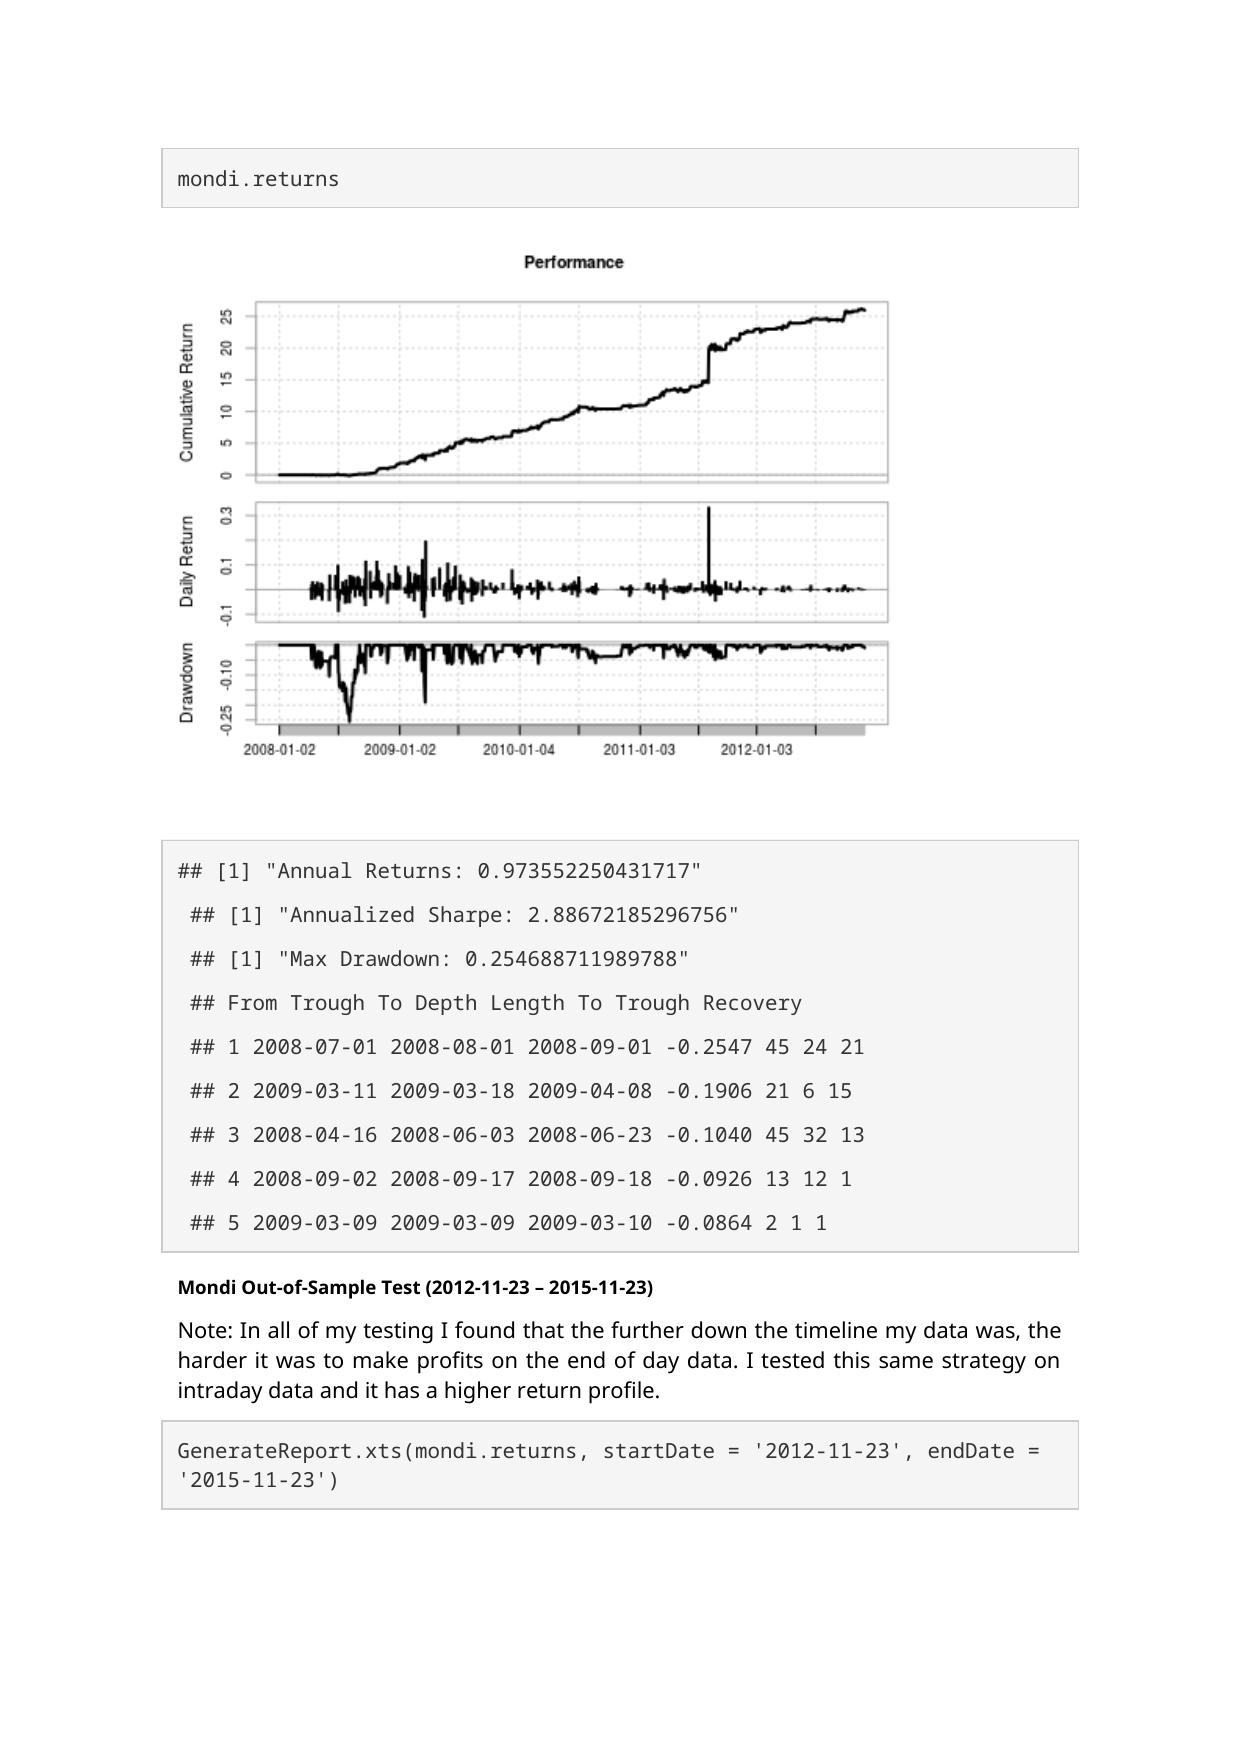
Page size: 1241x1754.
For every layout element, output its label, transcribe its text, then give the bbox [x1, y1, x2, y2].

text ## 1 2008-07-01 2008-08-01 2008-09-01 -0.2547 45 24 21 [163, 1016, 1078, 1060]
text mondi.returns [163, 149, 1078, 207]
text ## 4 2008-09-02 2008-09-17 2008-09-18 -0.0926 13 12 1 [163, 1148, 1078, 1192]
text ## 5 2009-03-09 2009-03-09 2009-03-10 -0.0864 2 1 1 [163, 1192, 1078, 1251]
text ## 3 2008-04-16 2008-06-03 2008-06-23 -0.1040 45 32 13 [163, 1104, 1078, 1148]
text GenerateReport.xts(mondi.returns, startDate = '2012-11-23', endDate = '2015-11-23') [163, 1422, 1078, 1508]
text ## From Trough To Depth Length To Trough Recovery [163, 972, 1078, 1016]
text ## [1] "Annualized Sharpe: 2.88672185296756" [163, 884, 1078, 928]
picture [177, 223, 928, 824]
text Note: In all of my testing I found that the further down the timeline my data was, the harder it was to make profits on the end of day data. I tested this same strategy on intraday data and it has a higher return profile. [177, 1315, 1063, 1405]
text Mondi Out-of-Sample Test (2012-11-23 – 2015-11-23) [177, 1268, 1063, 1300]
text ## [1] "Max Drawdown: 0.254688711989788" [163, 928, 1078, 972]
text ## 2 2009-03-11 2009-03-18 2009-04-08 -0.1906 21 6 15 [163, 1060, 1078, 1104]
text ## [1] "Annual Returns: 0.973552250431717" [163, 841, 1078, 884]
